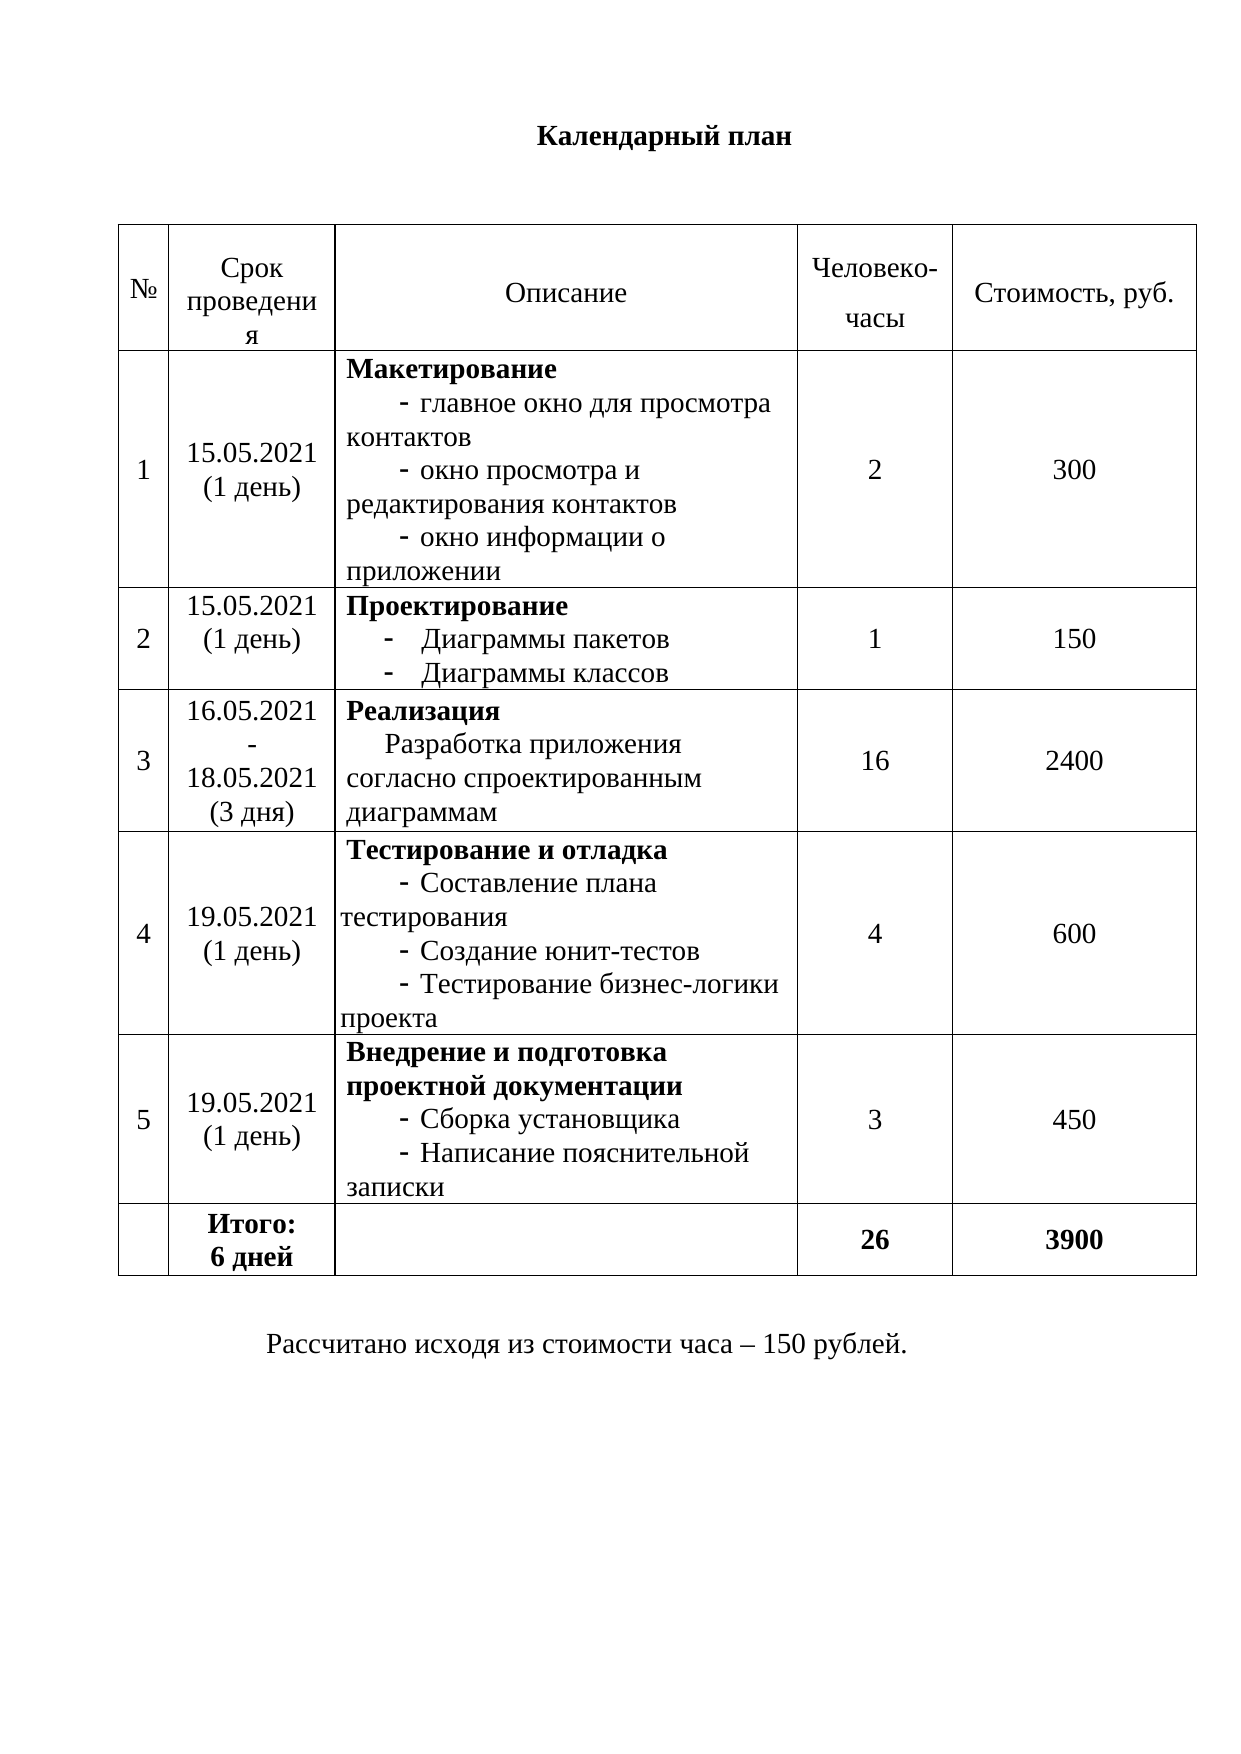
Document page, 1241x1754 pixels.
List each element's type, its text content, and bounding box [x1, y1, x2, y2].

table_cell 16.05.2021 - 18.05.2021 (3 дня) [169, 690, 334, 831]
text Календарный план [177, 118, 1152, 152]
table_cell 4 [798, 832, 952, 1033]
table_cell 1 [119, 351, 168, 587]
table_cell 300 [953, 351, 1196, 587]
table_cell 150 [953, 588, 1196, 688]
table_cell 2400 [953, 690, 1196, 831]
table_header Стоимость, руб. [953, 225, 1196, 350]
table_cell 3 [798, 1035, 952, 1202]
table_cell 450 [953, 1035, 1196, 1202]
table_header № [119, 225, 168, 350]
table_header Человеко-часы [798, 225, 952, 350]
table_cell Проектирование Диаграммы пакетов Диаграммы классов [336, 588, 797, 688]
text Рассчитано исходя из стоимости часа – 150 рублей. [177, 1326, 1152, 1360]
table_cell 5 [119, 1035, 168, 1202]
table_cell Итого: 6 дней [169, 1204, 334, 1275]
table_cell 1 [798, 588, 952, 688]
table_cell 3900 [953, 1204, 1196, 1275]
table_cell 16 [798, 690, 952, 831]
table_cell 600 [953, 832, 1196, 1033]
table_cell 15.05.2021 (1 день) [169, 351, 334, 587]
table_cell 2 [798, 351, 952, 587]
table_cell 19.05.2021 (1 день) [169, 832, 334, 1033]
table_cell [119, 1204, 168, 1275]
table_cell 15.05.2021 (1 день) [169, 588, 334, 688]
table_cell 4 [119, 832, 168, 1033]
table_cell 19.05.2021 (1 день) [169, 1035, 334, 1202]
table_cell [336, 1204, 797, 1275]
table_cell Внедрение и подготовка проектной документации Сборка установщика Написание пояснительной записки [336, 1035, 797, 1202]
table_cell Тестирование и отладка Составление плана тестирования Создание юнит-тестов Тестирование бизнес-логики проекта [336, 832, 797, 1033]
table_cell Макетирование главное окно для просмотра контактов окно просмотра и редактирования контактов окно информации о приложении [336, 351, 797, 587]
table_cell 3 [119, 690, 168, 831]
table_header Описание [336, 225, 797, 350]
table_header Срок проведения [169, 225, 334, 350]
table_cell 2 [119, 588, 168, 688]
table_cell Реализация Разработка приложения согласно спроектированным диаграммам [336, 690, 797, 831]
table_cell 26 [798, 1204, 952, 1275]
